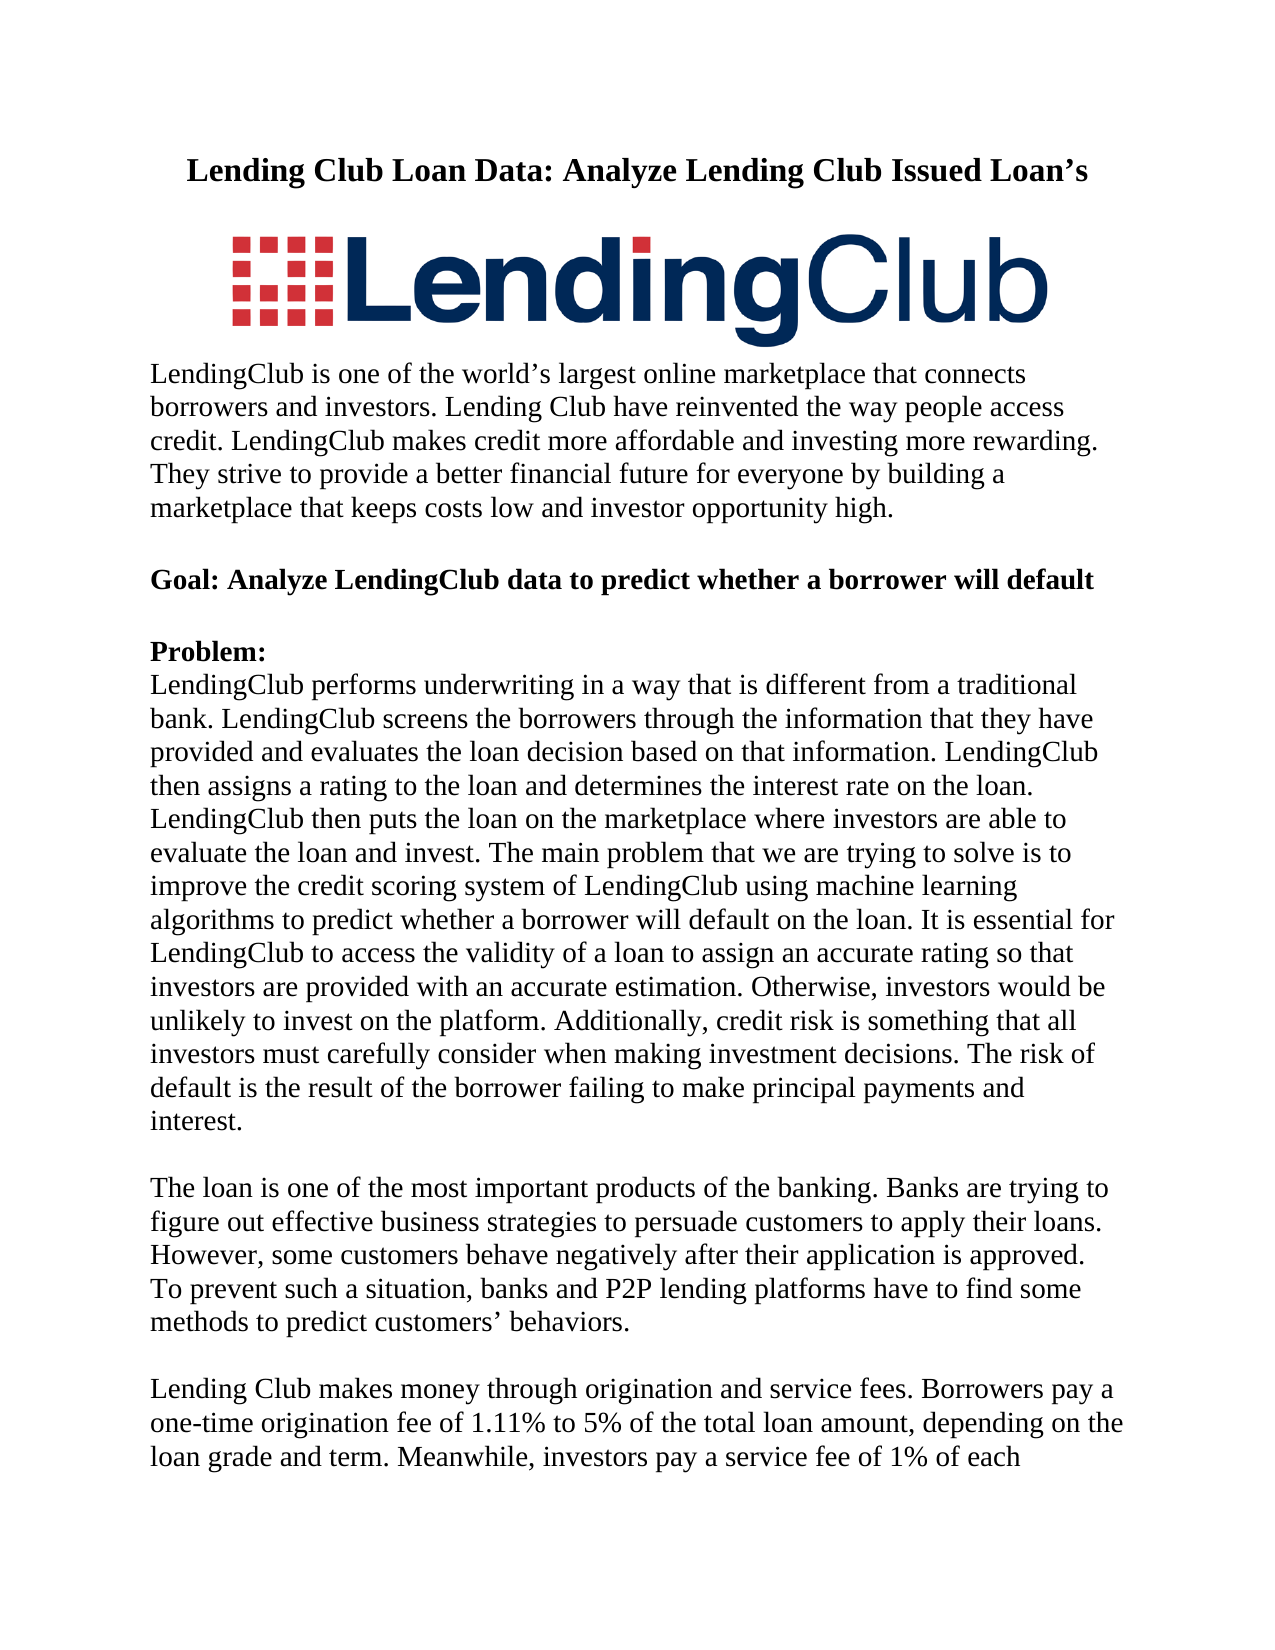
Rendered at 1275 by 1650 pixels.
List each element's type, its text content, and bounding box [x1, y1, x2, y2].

text LendingClub performs underwriting in a way that is different from a traditional bank. LendingClub screens the borrowers through the information that they have provided and evaluates the loan decision based on that information. LendingClub then assigns a rating to the loan and determines the interest rate on the loan. LendingClub then puts the loan on the marketplace where investors are able to evaluate the loan and invest. The main problem that we are trying to solve is to improve the credit scoring system of LendingClub using machine learning algorithms to predict whether a borrower will default on the loan. It is essential for LendingClub to access the validity of a loan to assign an accurate rating so that investors are provided with an accurate estimation. Otherwise, investors would be unlikely to invest on the platform. Additionally, credit risk is something that all investors must carefully consider when making investment decisions. The risk of default is the result of the borrower failing to make principal payments and interest. [150, 667, 1125, 1137]
text Problem: [150, 634, 1125, 667]
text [150, 1372, 1125, 1472]
picture [219, 226, 1056, 356]
text The loan is one of the most important products of the banking. Banks are trying to figure out effective business strategies to persuade customers to apply their loans. However, some customers behave negatively after their application is approved. To prevent such a situation, banks and P2P lending platforms have to find some methods to predict customers’ behaviors. [150, 1170, 1125, 1338]
text LendingClub is one of the world’s largest online marketplace that connects borrowers and investors. Lending Club have reinvented the way people access credit. LendingClub makes credit more affordable and investing more rewarding. They strive to provide a better financial future for everyone by building a marketplace that keeps costs low and investor opportunity high. [150, 356, 1125, 523]
text Goal: Analyze LendingClub data to predict whether a borrower will default [150, 562, 1125, 595]
text Lending Club Loan Data: Analyze Lending Club Issued Loan’s [150, 150, 1125, 188]
